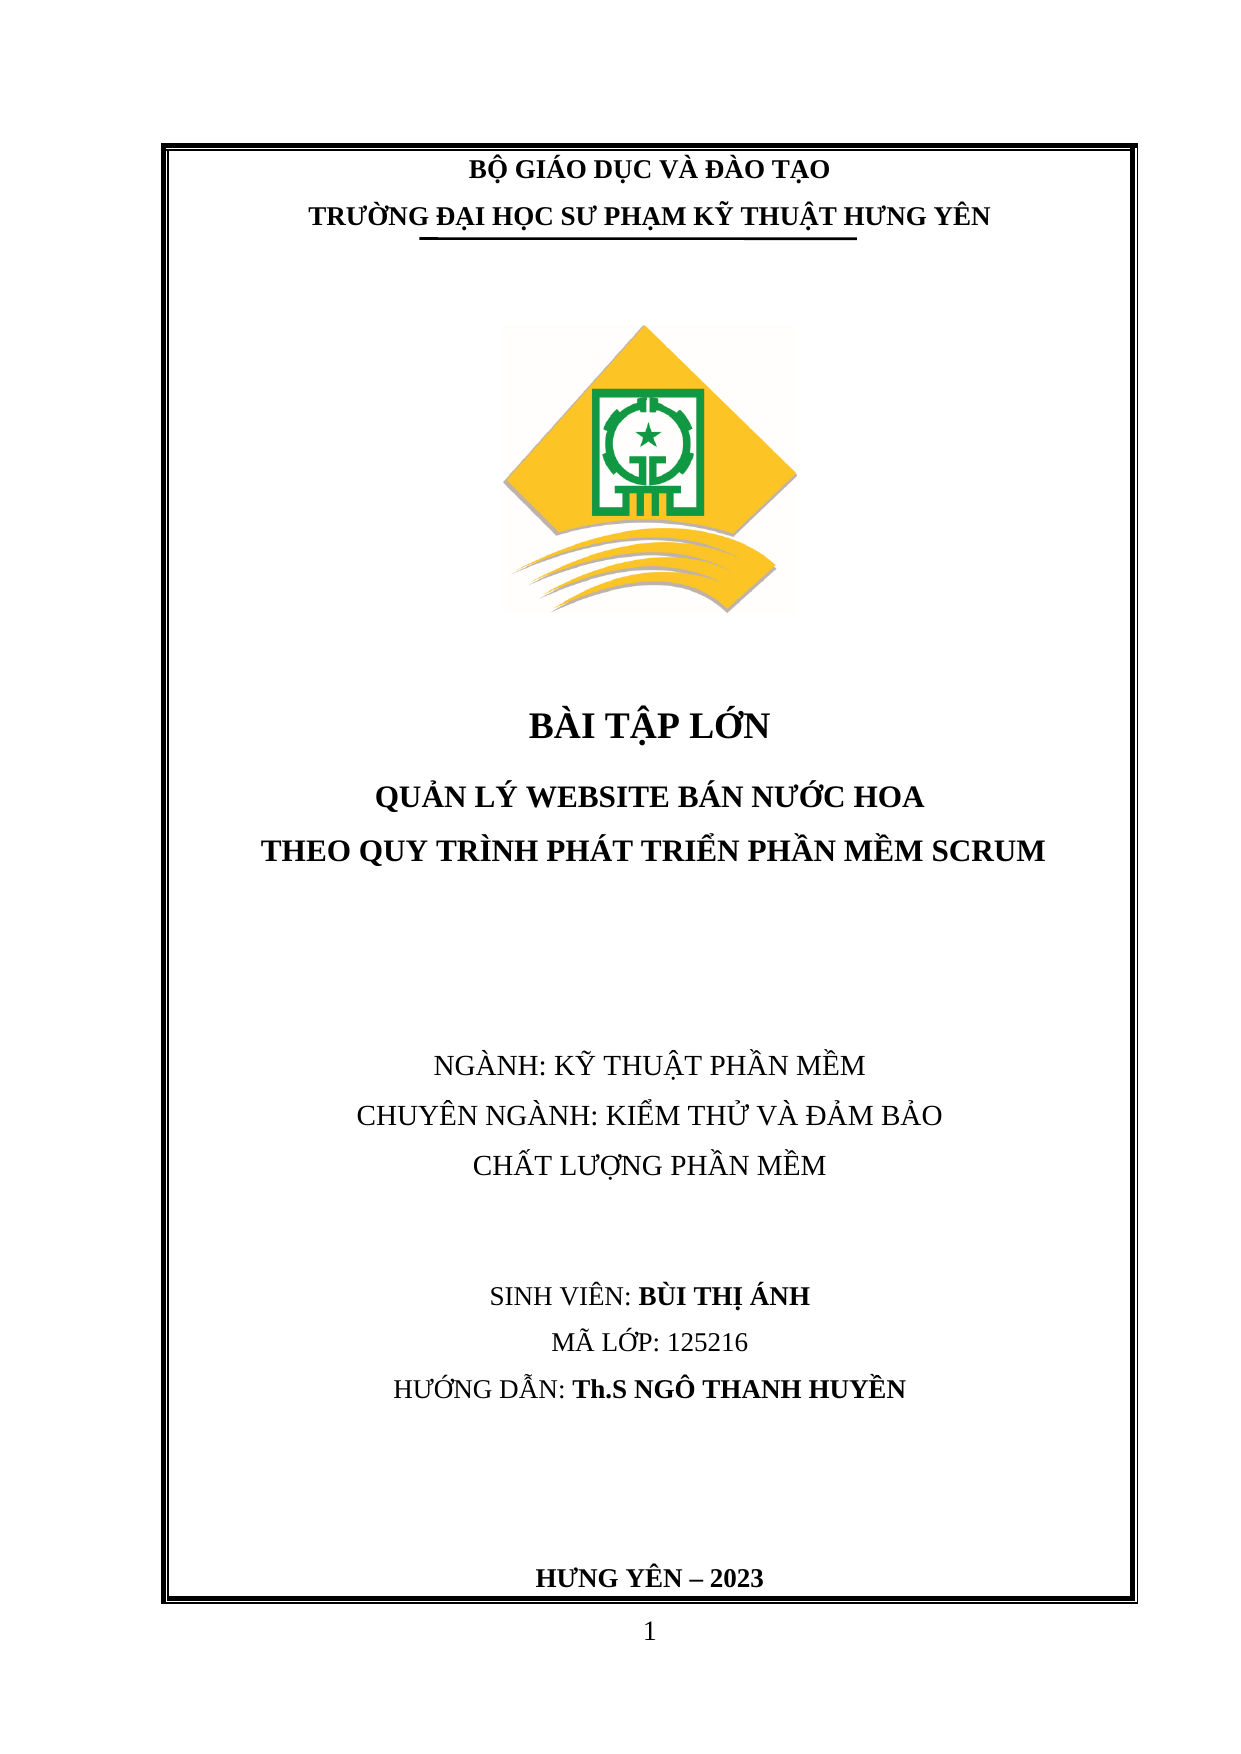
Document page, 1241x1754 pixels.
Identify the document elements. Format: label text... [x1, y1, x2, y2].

text MÃ LỚP: 125216 [169, 1316, 1130, 1357]
text QUẢN LÝ WEBSITE BÁN NƯỚC HOA [169, 768, 1130, 814]
text TRƯỜNG ĐẠI HỌC SƯ PHẠM KỸ THUẬT HƯNG YÊN [169, 190, 1130, 231]
text BỘ GIÁO DỤC VÀ ĐÀO TẠO [169, 151, 1130, 184]
text CHẤT LƯỢNG PHẦN MỀM [169, 1138, 1130, 1182]
picture [502, 324, 798, 614]
text SINH VIÊN: BÙI THỊ ÁNH [169, 1270, 1130, 1311]
text THEO QUY TRÌNH PHÁT TRIỂN PHẦN MỀM SCRUM [169, 822, 1130, 868]
text HƯỚNG DẪN: Th.S NGÔ THANH HUYỀN [169, 1363, 1130, 1404]
text NGÀNH: KỸ THUẬT PHẦN MỀM [169, 1038, 1130, 1081]
text BÀI TẬP LỚN [169, 694, 1130, 747]
text HƯNG YÊN – 2023 [169, 1553, 1130, 1596]
text CHUYÊN NGÀNH: KIỂM THỬ VÀ ĐẢM BẢO [169, 1088, 1130, 1132]
